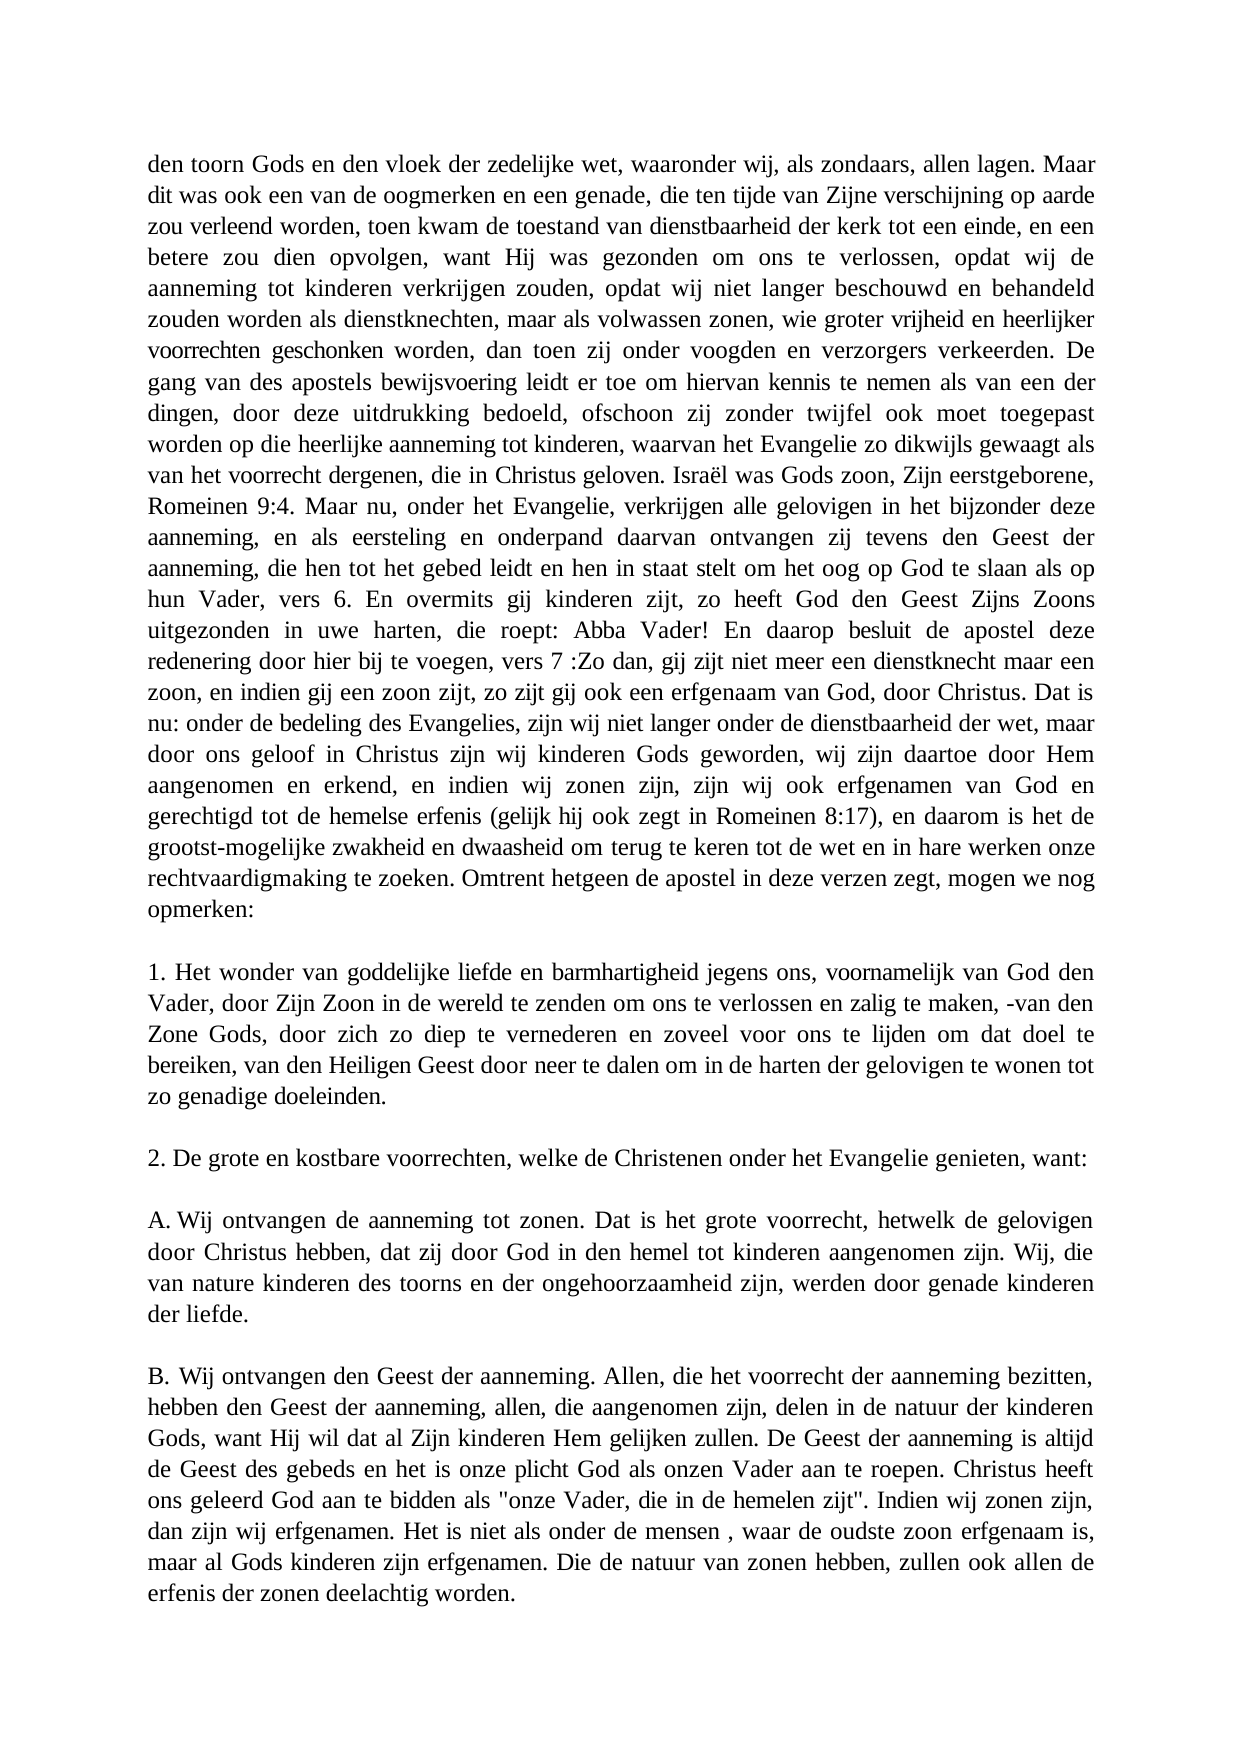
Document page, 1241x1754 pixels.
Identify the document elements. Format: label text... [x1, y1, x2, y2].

list Het wonder van goddelijke liefde en barmhartigheid jegens ons, voornamelijk van God den Vader, door Zijn Zoon in de wereld te zenden om ons te verlossen en zalig te maken, -van den Zone Gods, door zich zo diep te vernederen en zoveel voor ons te lijden om dat doel te bereiken, van den Heiligen Geest door neer te dalen om in de harten der gelovigen te wonen tot zo genadige doeleinden. [147, 957, 1094, 1109]
list Wij ontvangen de aanneming tot zonen. Dat is het grote voorrecht, hetwelk de gelovigen door Christus hebben, dat zij door God in den hemel tot kinderen aangenomen zijn. Wij, die van nature kinderen des toorns en der ongehoorzaamheid zijn, werden door genade kinderen der liefde. [147, 1206, 1094, 1327]
text den toorn Gods en den vloek der zedelijke wet, waaronder wij, als zondaars, allen lagen. Maar dit was ook een van de oogmerken en een genade, die ten tijde van Zijne verschijning op aarde zou verleend worden, toen kwam de toestand van dienstbaarheid der kerk tot een einde, en een betere zou dien opvolgen, want Hij was gezonden om ons te verlossen, opdat wij de aanneming tot kinderen verkrijgen zouden, opdat wij niet langer beschouwd en behandeld zouden worden als dienstknechten, maar als volwassen zonen, wie groter vrijheid en heerlijker voorrechten geschonken worden, dan toen zij onder voogden en verzorgers verkeerden. De gang van des apostels bewijsvoering leidt er toe om hiervan kennis te nemen als van een der dingen, door deze uitdrukking bedoeld, ofschoon zij zonder twijfel ook moet toegepast worden op die heerlijke aanneming tot kinderen, waarvan het Evangelie zo dikwijls gewaagt als van het voorrecht dergenen, die in Christus geloven. Israël was Gods zoon, Zijn eerstgeborene, Romeinen 9:4. Maar nu, onder het Evangelie, verkrijgen alle gelovigen in het bijzonder deze aanneming, en als eersteling en onderpand daarvan ontvangen zij tevens den Geest der aanneming, die hen tot het gebed leidt en hen in staat stelt om het oog op God te slaan als op hun Vader, vers 6. En overmits gij kinderen zijt, zo heeft God den Geest Zijns Zoons uitgezonden in uwe harten, die roept: Abba Vader! En daarop besluit de apostel deze redenering door hier bij te voegen, vers 7 :Zo dan, gij zijt niet meer een dienstknecht maar een zoon, en indien gij een zoon zijt, zo zijt gij ook een erfgenaam van God, door Christus. Dat is nu: onder de bedeling des Evangelies, zijn wij niet langer onder de dienstbaarheid der wet, maar door ons geloof in Christus zijn wij kinderen Gods geworden, wij zijn daartoe door Hem aangenomen en erkend, en indien wij zonen zijn, zijn wij ook erfgenamen van God en gerechtigd tot de hemelse erfenis (gelijk hij ook zegt in Romeinen 8:17), en daarom is het de grootst-mogelijke zwakheid en dwaasheid om terug te keren tot de wet en in hare werken onze rechtvaardigmaking te zoeken. Omtrent hetgeen de apostel in deze verzen zegt, mogen we nog opmerken: [147, 149, 1095, 923]
list De grote en kostbare voorrechten, welke de Christenen onder het Evangelie genieten, want: [147, 1143, 1107, 1172]
list Wij ontvangen den Geest der aanneming. Allen, die het voorrecht der aanneming bezitten, hebben den Geest der aanneming, allen, die aangenomen zijn, delen in de natuur der kinderen Gods, want Hij wil dat al Zijn kinderen Hem gelijken zullen. De Geest der aanneming is altijd de Geest des gebeds en het is onze plicht God als onzen Vader aan te roepen. Christus heeft ons geleerd God aan te bidden als "onze Vader, die in de hemelen zijt". Indien wij zonen zijn, dan zijn wij erfgenamen. Het is niet als onder de mensen , waar de oudste zoon erfgenaam is, maar al Gods kinderen zijn erfgenamen. Die de natuur van zonen hebben, zullen ook allen de erfenis der zonen deelachtig worden. [147, 1361, 1094, 1607]
